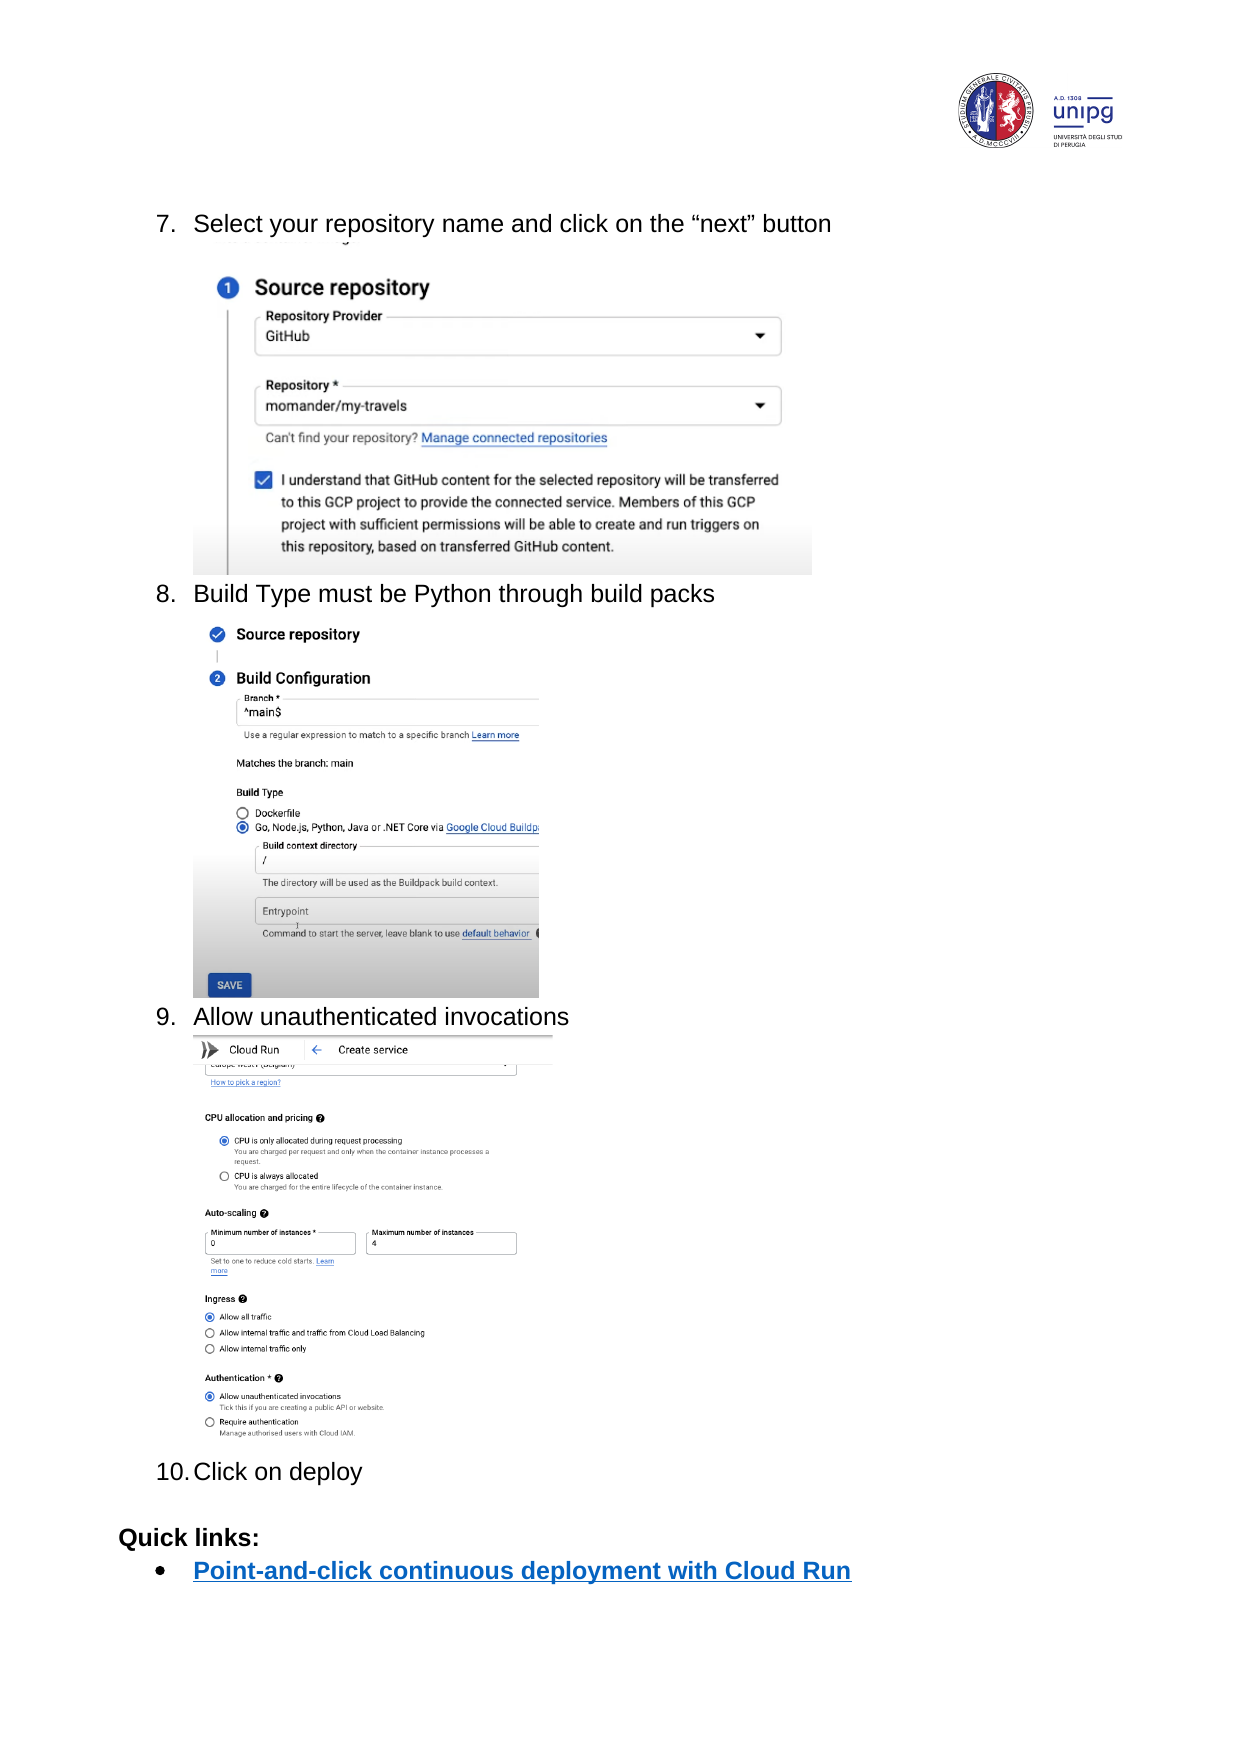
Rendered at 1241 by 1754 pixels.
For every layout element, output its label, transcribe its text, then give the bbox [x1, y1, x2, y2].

picture [193, 242, 812, 575]
list Point-and-click continuous deployment with Cloud Run [156, 1556, 1122, 1585]
text Quick links: [118, 1523, 1122, 1552]
picture [958, 73, 1123, 148]
picture [193, 612, 539, 998]
list Click on deploy [156, 1457, 1122, 1486]
picture [193, 1035, 553, 1453]
